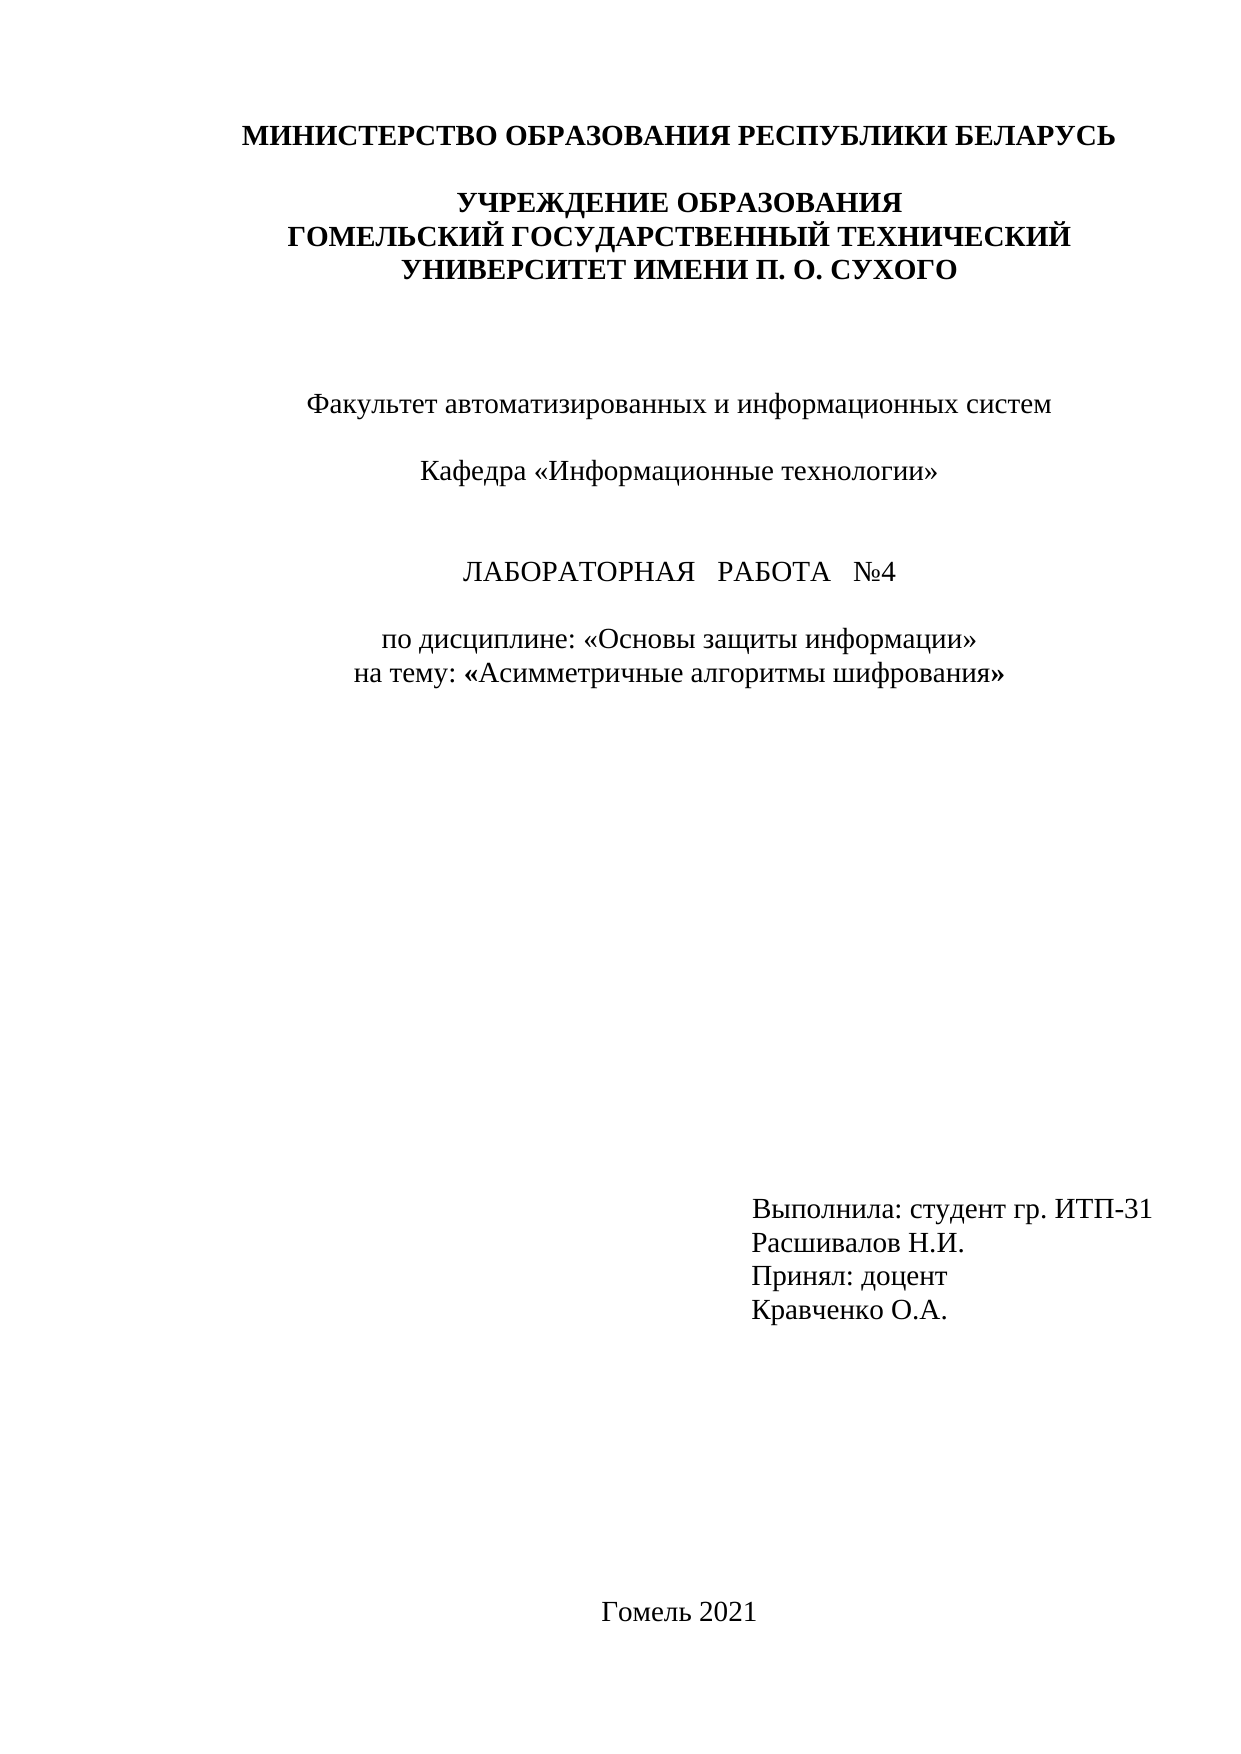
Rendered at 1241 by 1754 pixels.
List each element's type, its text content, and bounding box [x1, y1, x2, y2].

text МИНИСТЕРСТВО ОБРАЗОВАНИЯ РЕСПУБЛИКИ БЕЛАРУСЬ [177, 118, 1181, 152]
text на тему: «Асимметричные алгоритмы шифрования» [177, 655, 1181, 688]
text Принял: доцент [546, 1258, 1181, 1292]
text по дисциплине: «Основы защиты информации» [177, 621, 1181, 655]
text Кафедра «Информационные технологии» [177, 453, 1181, 487]
text Расшивалов Н.И. [546, 1225, 1181, 1258]
text ГОМЕЛЬСКИЙ ГОСУДАРСТВЕННЫЙ ТЕХНИЧЕСКИЙ [177, 219, 1181, 252]
text Кравченко О.А. [546, 1292, 1181, 1326]
text УЧРЕЖДЕНИЕ ОБРАЗОВАНИЯ [177, 185, 1181, 219]
text Гомель 2021 [177, 1594, 1181, 1627]
text ЛАБОРАТОРНАЯ РАБОТА №4 [177, 554, 1181, 588]
text УНИВЕРСИТЕТ ИМЕНИ П. О. СУХОГО [177, 252, 1181, 286]
text Факультет автоматизированных и информационных систем [177, 386, 1181, 420]
text Выполнила: студент гр. ИТП-31 [177, 1191, 1181, 1225]
